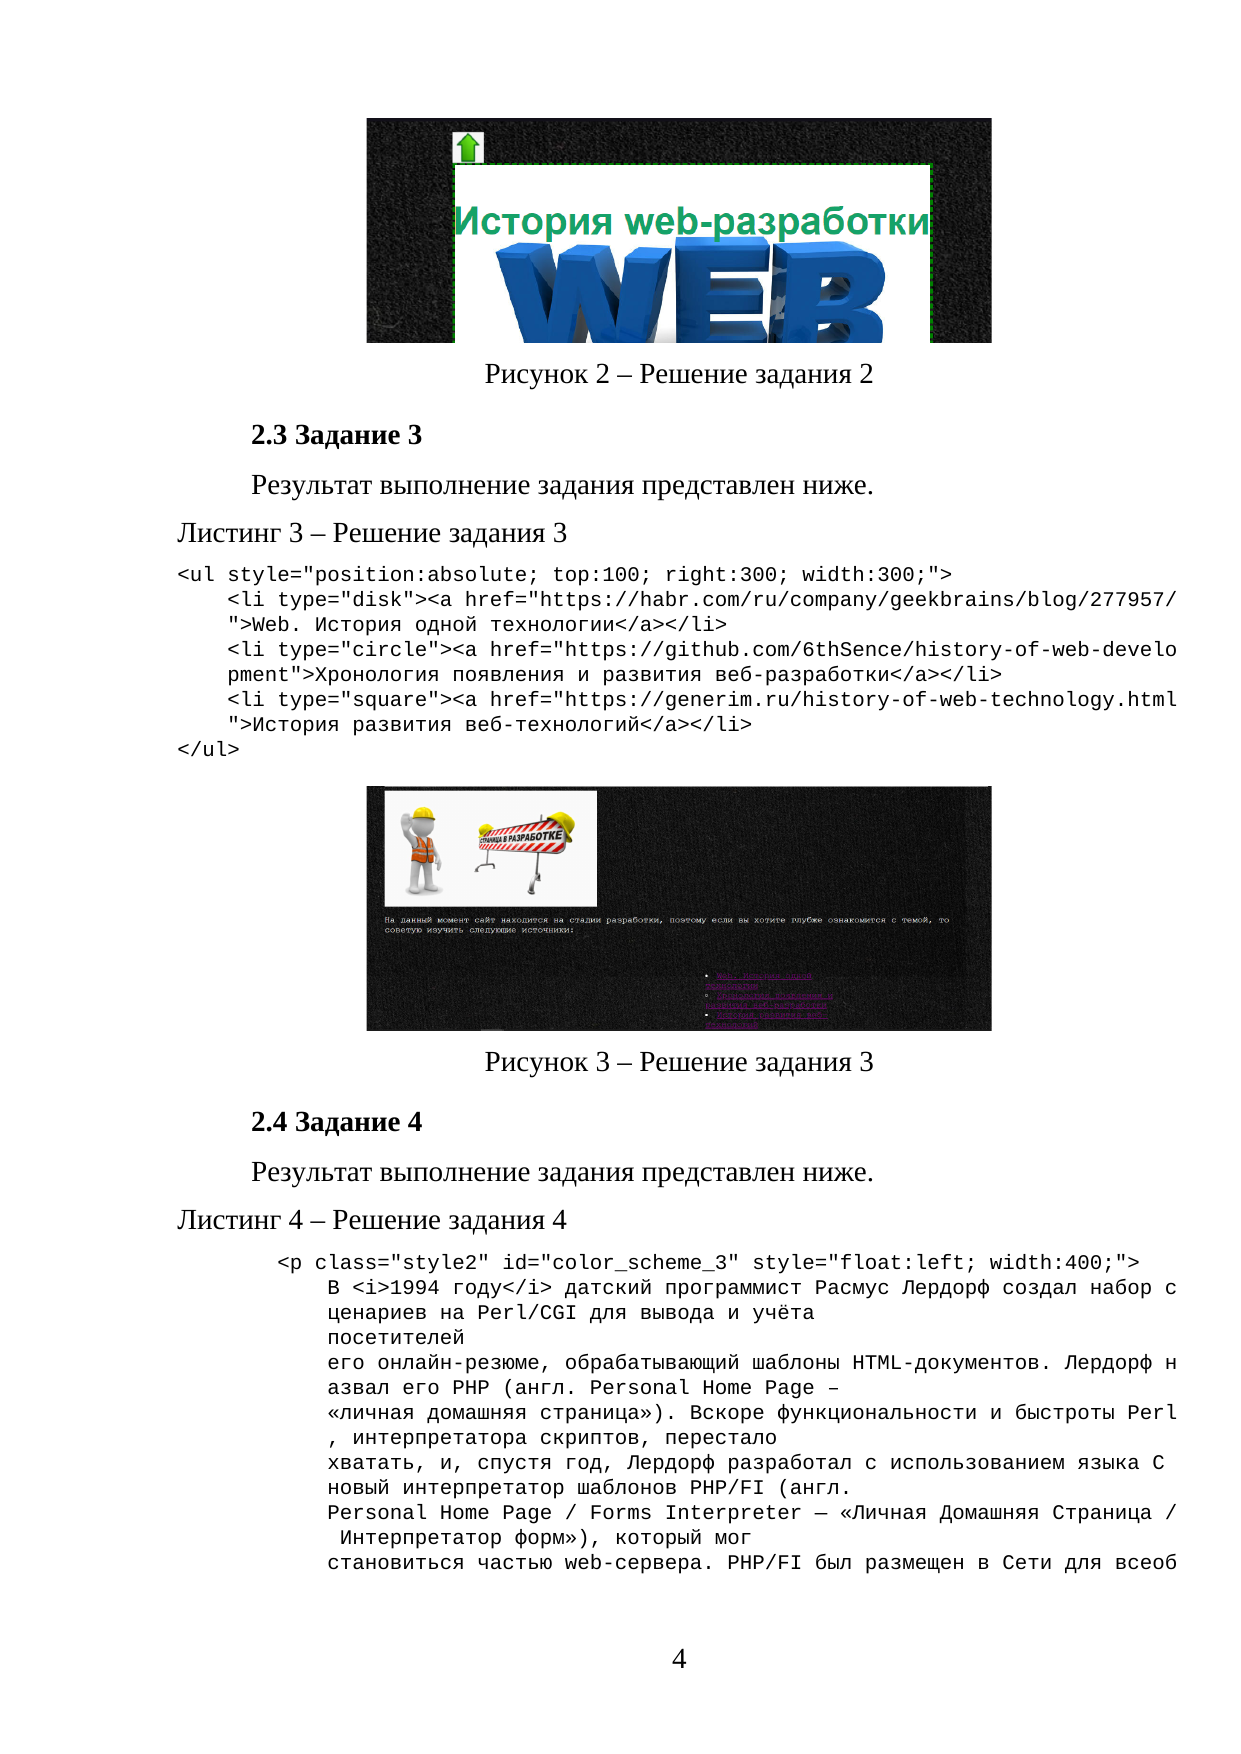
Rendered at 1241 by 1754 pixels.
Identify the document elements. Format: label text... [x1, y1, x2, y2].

text Результат выполнение задания представлен ниже. [177, 466, 1181, 501]
list <p class="style2" id="color_scheme_3" style="float:left; width:400;"> В <i>1994 году</i> датский программист Расмус Лердорф создал набор с ценариев на Perl/CGI для вывода и учёта посетителей его онлайн-резюме, обрабатывающий шаблоны HTML-документов. Лердорф н азвал его PHP (англ. Personal Home Page – «личная домашняя страница»). Вскоре функциональности и быстроты Perl , интерпретатора скриптов, перестало хватать, и, спустя год, Лердорф разработал с использованием языка C новый интерпретатор шаблонов PHP/FI (англ. Personal Home Page / Forms Interpreter — «Личная Домашняя Страница / Интерпретатор форм»), который мог становиться частью web-сервера. PHP/FI был размещен в Сети для всеоб [177, 1249, 1181, 1574]
text Листинг 4 – Решение задания 4 [177, 1201, 1181, 1237]
picture [366, 118, 992, 343]
text 2.3 Задание 3 [177, 416, 1181, 451]
text Результат выполнение задания представлен ниже. [177, 1153, 1181, 1189]
text Рисунок 2 – Решение задания 2 [177, 356, 1181, 391]
list <ul style="position:absolute; top:100; right:300; width:300;"> <li type="disk"><a href="https://habr.com/ru/company/geekbrains/blog/277957/ ">Web. История одной технологии</a></li> <li type="circle"><a href="https://github.com/6thSence/history-of-web-develo pment">Хронология появления и развития веб-разработки</a></li> <li type="square"><a href="https://generim.ru/history-of-web-technology.html ">История развития веб-технологий</a></li> </ul> [177, 562, 1181, 762]
picture [366, 786, 992, 1031]
text Рисунок 3 – Решение задания 3 [177, 1043, 1181, 1078]
text Листинг 3 – Решение задания 3 [177, 514, 1181, 549]
text 2.4 Задание 4 [177, 1103, 1181, 1139]
